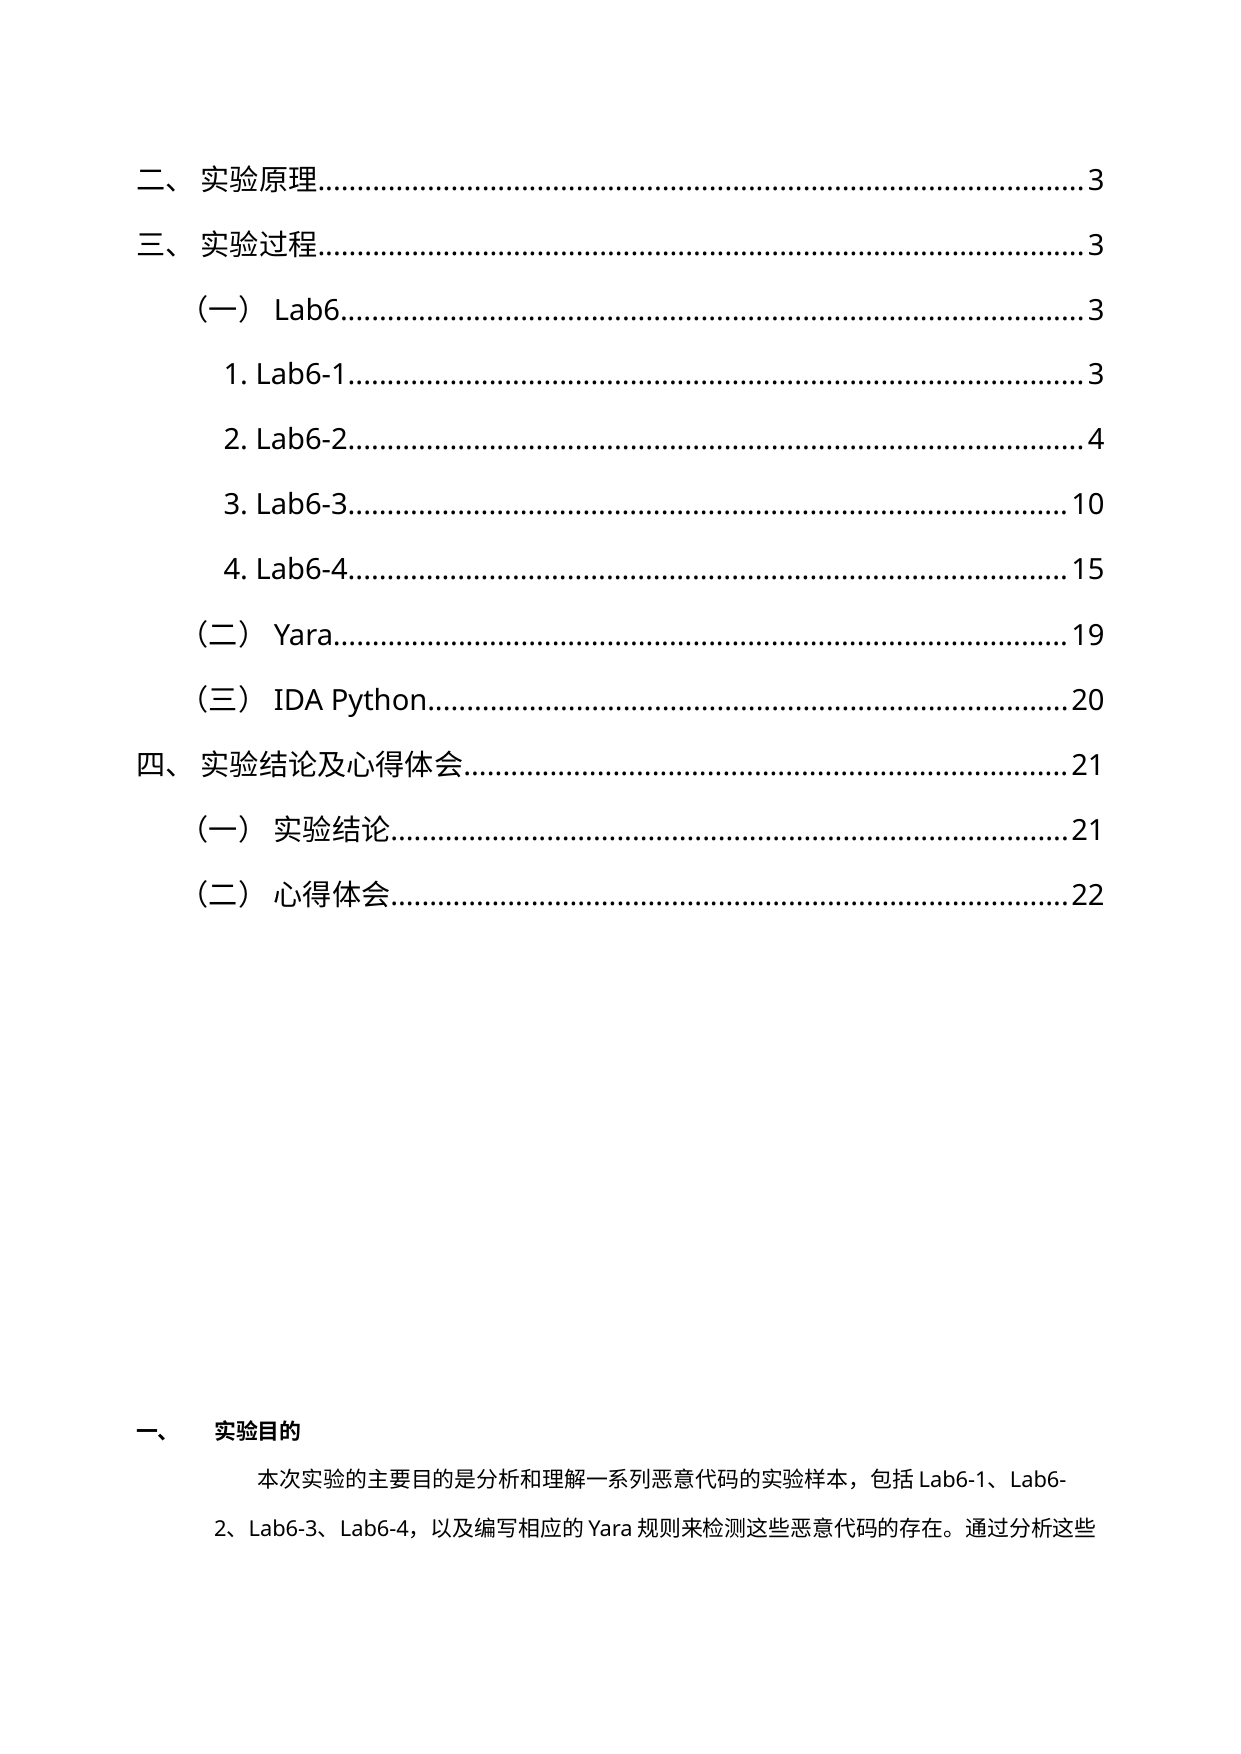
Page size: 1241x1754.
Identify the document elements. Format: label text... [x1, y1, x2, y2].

list 实验目的 [136, 1413, 1104, 1446]
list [214, 1462, 1104, 1543]
